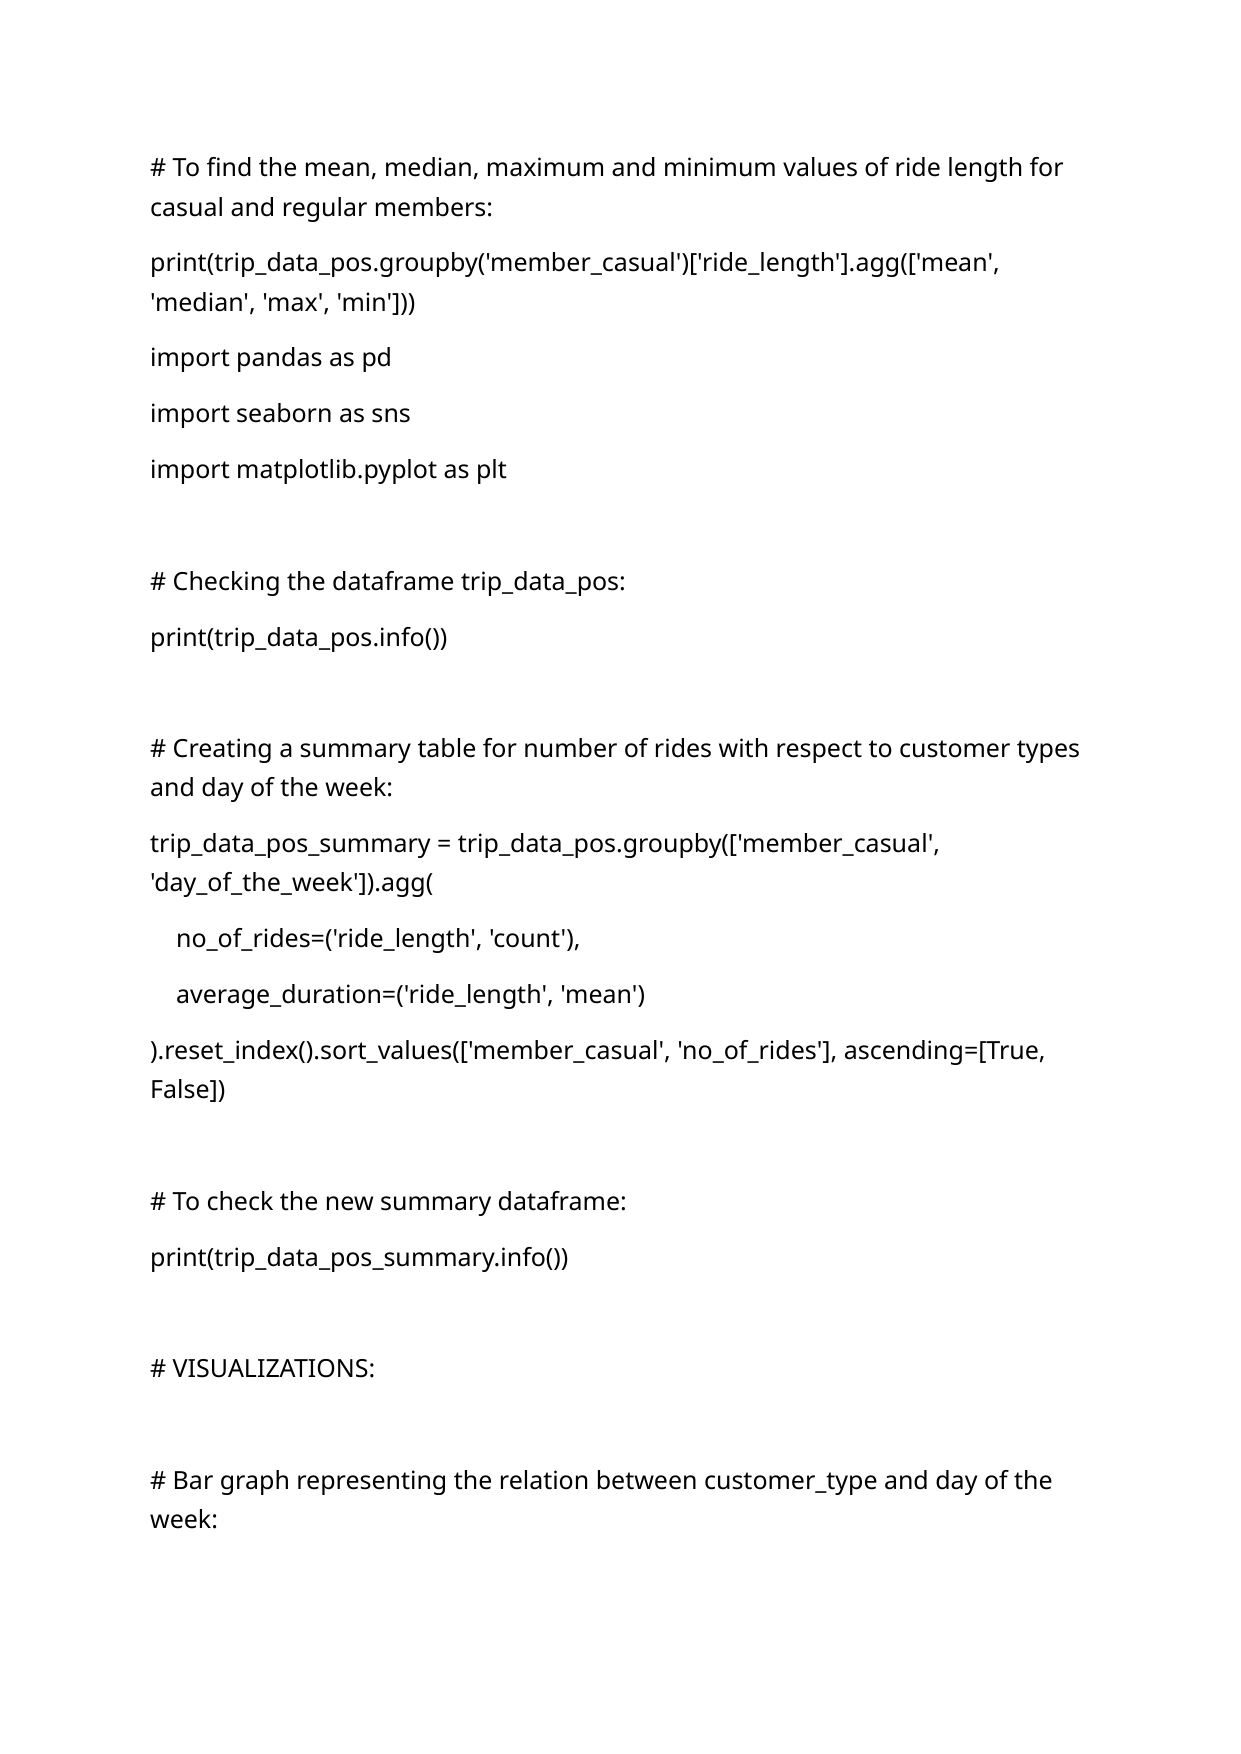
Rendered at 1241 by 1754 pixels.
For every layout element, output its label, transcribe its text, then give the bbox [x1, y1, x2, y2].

text # To find the mean, median, maximum and minimum values of ride length for casual and regular members: [150, 150, 1090, 223]
text trip_data_pos_summary = trip_data_pos.groupby(['member_casual', 'day_of_the_week']).agg( [150, 826, 1090, 899]
text import matplotlib.pyplot as plt [150, 452, 1090, 486]
text # Checking the dataframe trip_data_pos: [150, 563, 1090, 597]
text no_of_rides=('ride_length', 'count'), [150, 921, 1090, 955]
text # Bar graph representing the relation between customer_type and day of the week: [150, 1462, 1090, 1536]
text print(trip_data_pos_summary.info()) [150, 1239, 1090, 1273]
text import pandas as pd [150, 340, 1090, 374]
text print(trip_data_pos.info()) [150, 619, 1090, 653]
text # Creating a summary table for number of rides with respect to customer types and day of the week: [150, 731, 1090, 804]
text print(trip_data_pos.groupby('member_casual')['ride_length'].agg(['mean', 'median', 'max', 'min'])) [150, 245, 1090, 318]
text # VISUALIZATIONS: [150, 1351, 1090, 1385]
text average_duration=('ride_length', 'mean') [150, 977, 1090, 1011]
text # To check the new summary dataframe: [150, 1183, 1090, 1217]
text ).reset_index().sort_values(['member_casual', 'no_of_rides'], ascending=[True, False]) [150, 1032, 1090, 1106]
text import seaborn as sns [150, 396, 1090, 430]
